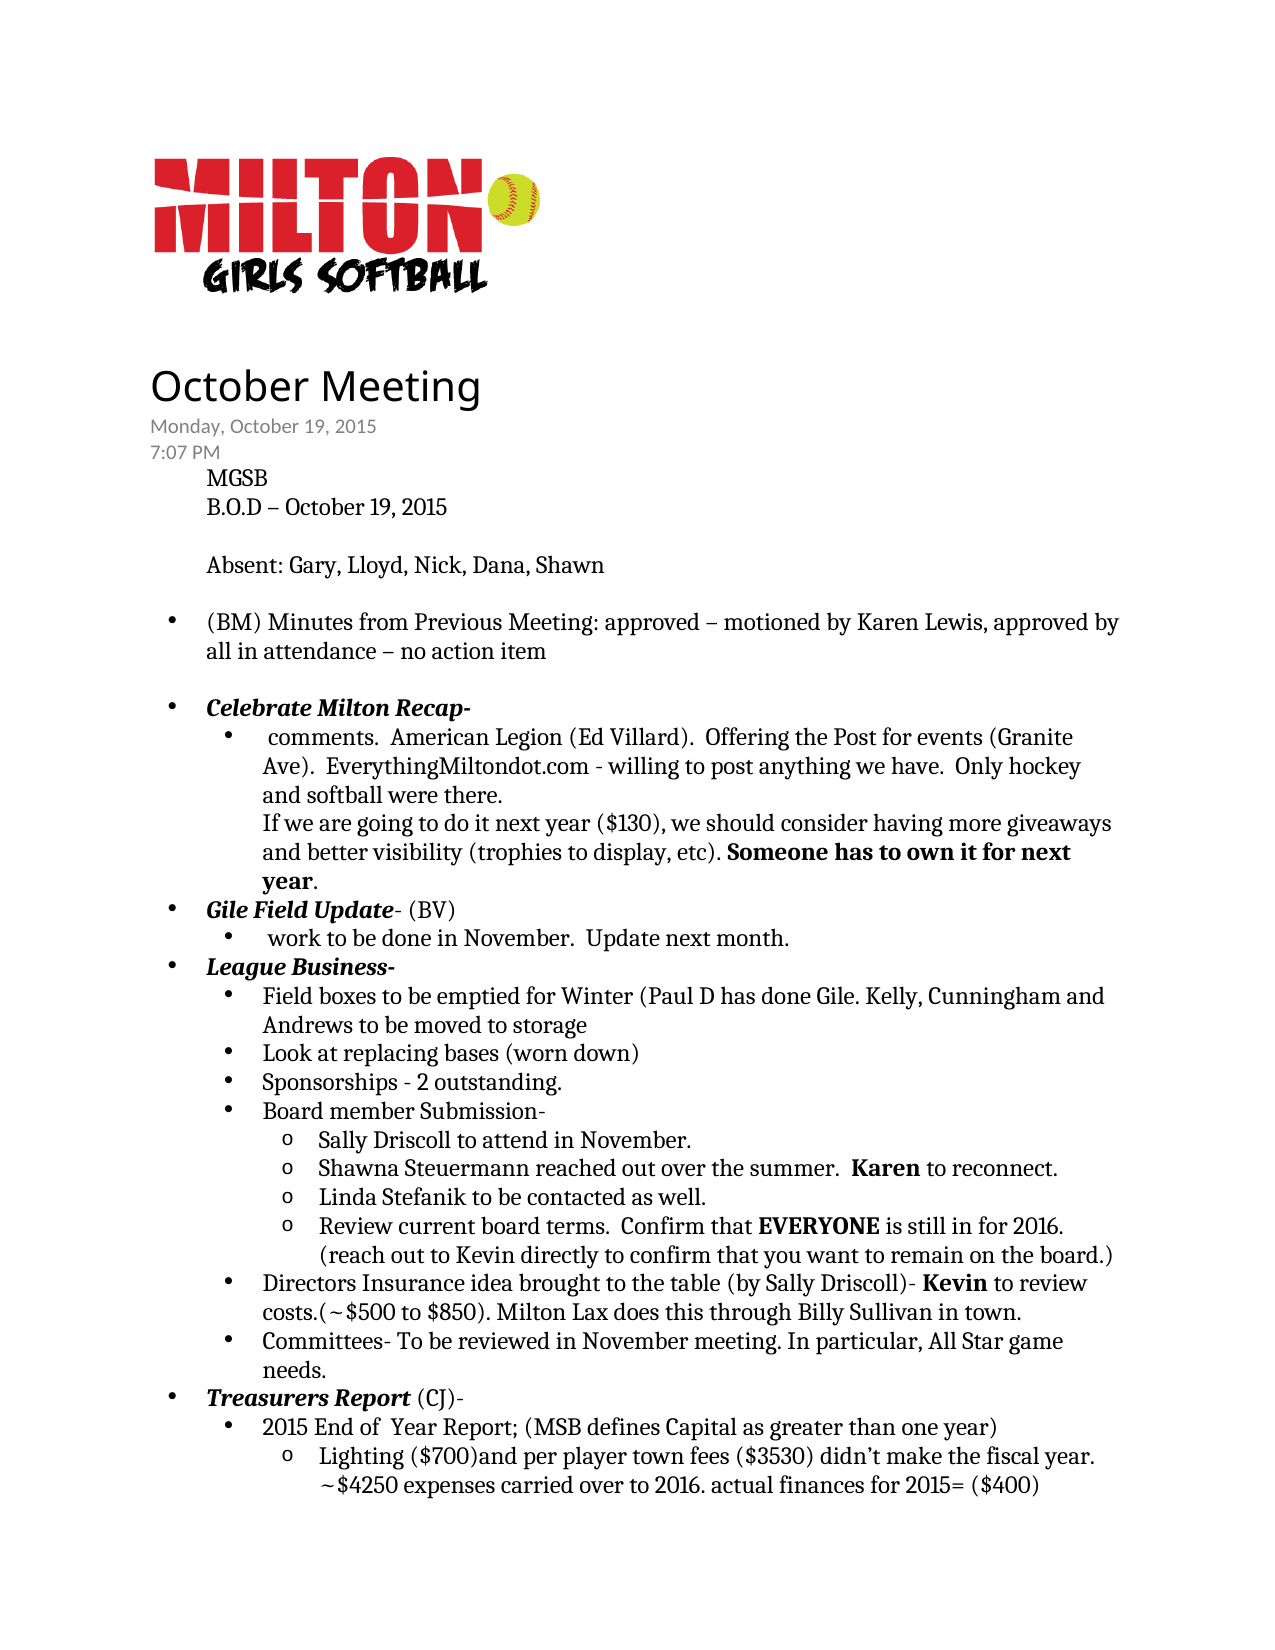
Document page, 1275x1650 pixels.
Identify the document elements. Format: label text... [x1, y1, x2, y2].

list Shawna Steuermann reached out over the summer. Karen to reconnect. [281, 1154, 1125, 1183]
list Board member Submission- [225, 1097, 1125, 1126]
list Treasurers Report (CJ)- [169, 1384, 1125, 1413]
list Celebrate Milton Recap- [169, 694, 1125, 723]
text 7:07 PM [150, 439, 1125, 464]
list League Business- [169, 953, 1125, 982]
list work to be done in November. Update next month. [225, 924, 1125, 953]
picture [150, 150, 546, 301]
list Look at replacing bases (worn down) [225, 1039, 1125, 1068]
list Lighting ($700)and per player town fees ($3530) didn’t make the fiscal year. ~$4250 expenses carried over to 2016. actual finances for 2015= ($400) [281, 1442, 1125, 1499]
list 2015 End of Year Report; (MSB defines Capital as greater than one year) [225, 1413, 1125, 1442]
list comments. American Legion (Ed Villard). Offering the Post for events (Granite Ave). EverythingMiltondot.com - willing to post anything we have. Only hockey and softball were there. [225, 723, 1125, 809]
list Sponsorships - 2 outstanding. [225, 1068, 1125, 1097]
text MGSB [206, 464, 1125, 493]
list Committees- To be reviewed in November meeting. In particular, All Star game needs. [225, 1327, 1125, 1384]
list Sally Driscoll to attend in November. [281, 1126, 1125, 1154]
text Monday, October 19, 2015 [150, 413, 1125, 439]
text October Meeting [150, 357, 1125, 413]
text If we are going to do it next year ($130), we should consider having more giveaways and better visibility (trophies to display, etc). Someone has to own it for next year. [262, 809, 1125, 896]
list Linda Stefanik to be contacted as well. [281, 1183, 1125, 1212]
list Field boxes to be emptied for Winter (Paul D has done Gile. Kelly, Cunningham and Andrews to be moved to storage [225, 982, 1125, 1039]
text B.O.D – October 19, 2015 [206, 493, 1125, 522]
list (BM) Minutes from Previous Meeting: approved – motioned by Karen Lewis, approved by all in attendance – no action item [169, 608, 1125, 666]
list Gile Field Update- (BV) [169, 896, 1125, 924]
list Review current board terms. Confirm that EVERYONE is still in for 2016. (reach out to Kevin directly to confirm that you want to remain on the board.) [281, 1212, 1125, 1269]
text Absent: Gary, Lloyd, Nick, Dana, Shawn [206, 551, 1125, 579]
list Directors Insurance idea brought to the table (by Sally Driscoll)- Kevin to review costs.(~$500 to $850). Milton Lax does this through Billy Sullivan in town. [225, 1269, 1125, 1327]
